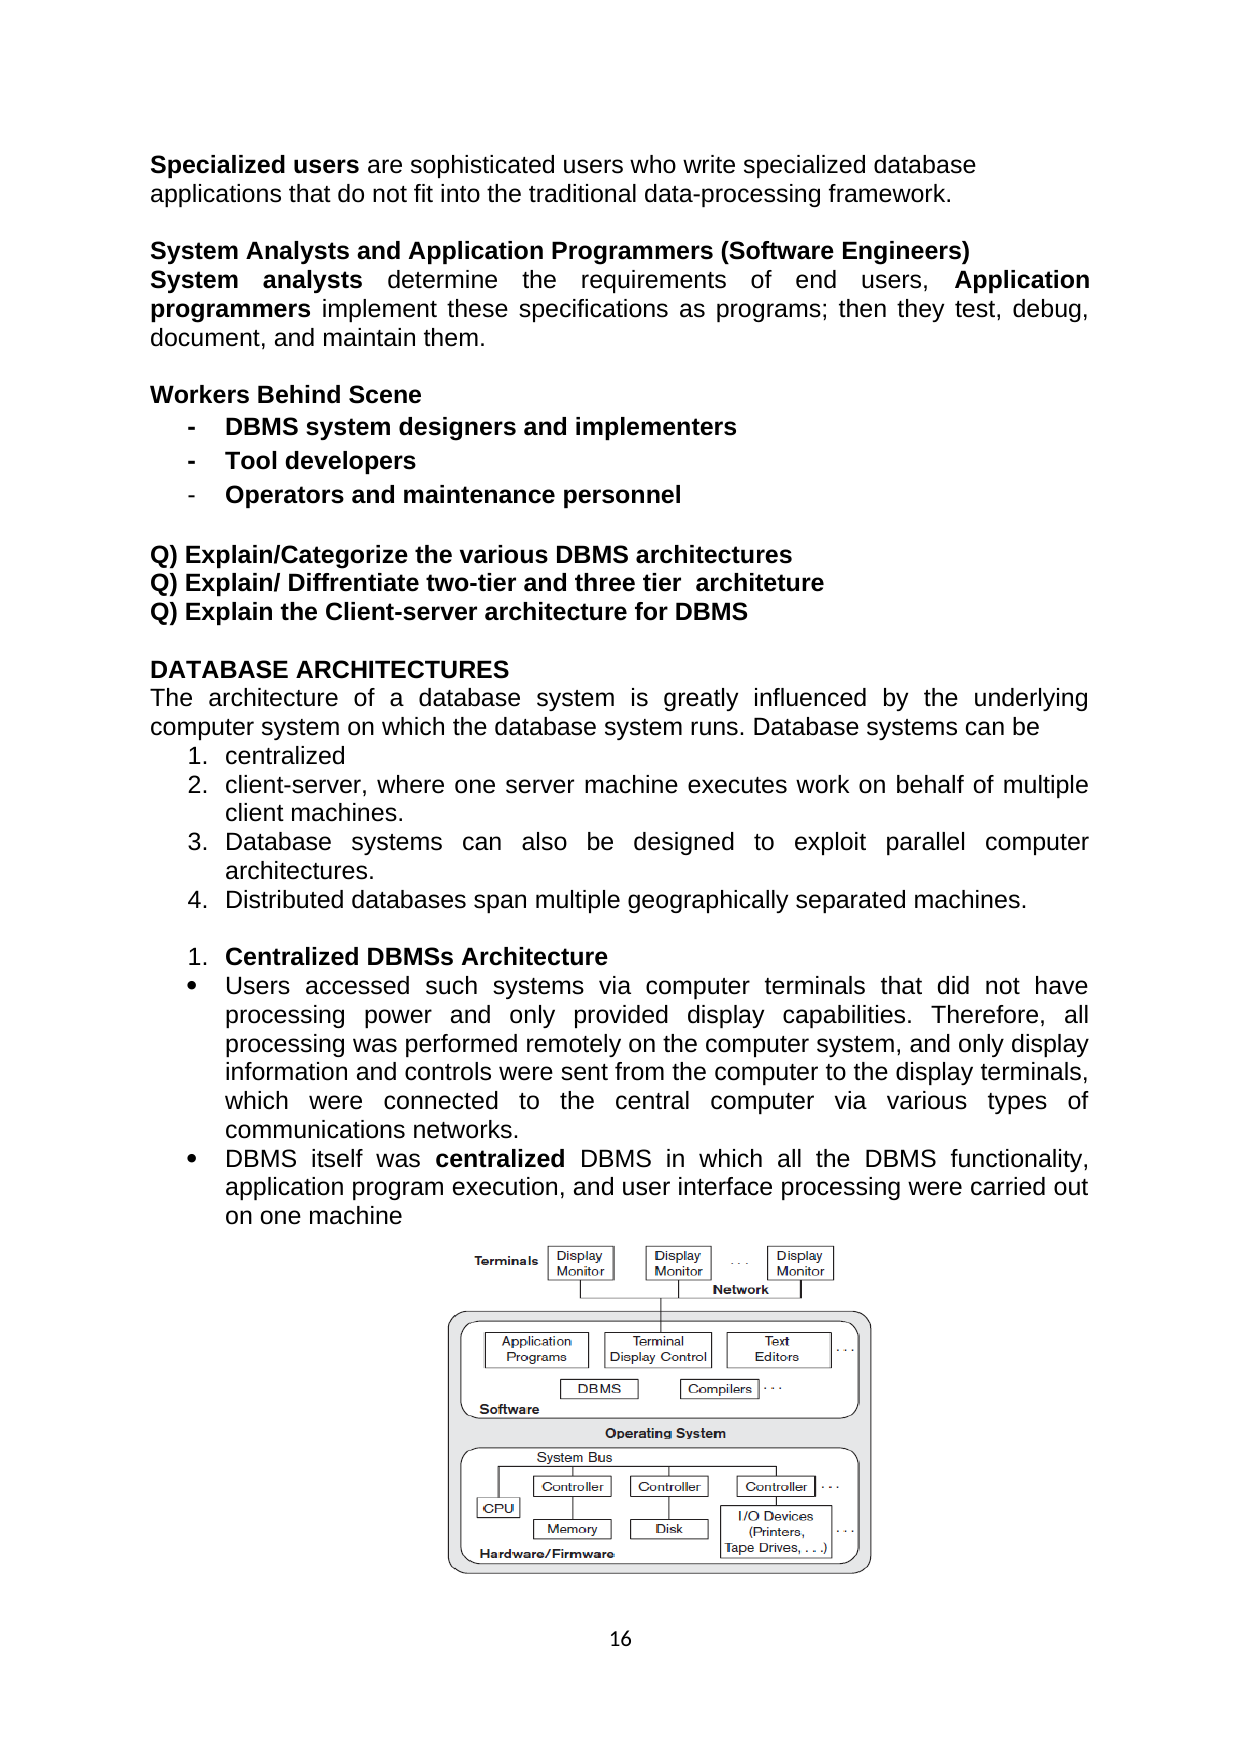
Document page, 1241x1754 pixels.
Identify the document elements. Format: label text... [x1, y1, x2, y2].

list Centralized DBMSs Architecture [187, 942, 1090, 971]
list Database systems can also be designed to exploit parallel computer architectures. [187, 827, 1090, 885]
text The architecture of a database system is greatly influenced by the underlying computer system on which the database system runs. Database systems can be [150, 683, 1090, 741]
text System analysts determine the requirements of end users, Application programmers implement these specifications as programs; then they test, debug, document, and maintain them. [150, 265, 1090, 351]
list Users accessed such systems via computer terminals that did not have processing power and only provided display capabilities. Therefore, all processing was performed remotely on the computer system, and only display information and controls were sent from the computer to the display terminals, which were connected to the central computer via various types of communications networks. [187, 971, 1090, 1143]
list DBMS system designers and implementers [187, 409, 1090, 443]
text System Analysts and Application Programmers (Software Engineers) [150, 236, 1090, 265]
text DATABASE ARCHITECTURES [150, 655, 1090, 683]
list Tool developers [187, 443, 1090, 477]
list Distributed databases span multiple geographically separated machines. [187, 885, 1090, 913]
text Q) Explain/ Diffrentiate two-tier and three tier architeture [150, 568, 1090, 597]
list centralized [187, 741, 1090, 770]
list DBMS itself was centralized DBMS in which all the DBMS functionality, application program execution, and user interface processing were carried out on one machine [187, 1143, 1090, 1230]
text Q) Explain/Categorize the various DBMS architectures [150, 540, 1090, 568]
text Q) Explain the Client-server architecture for DBMS [150, 597, 1090, 626]
list client-server, where one server machine executes work on behalf of multiple client machines. [187, 770, 1090, 827]
text Workers Behind Scene [150, 380, 1090, 409]
picture [427, 1230, 888, 1579]
list Operators and maintenance personnel [187, 477, 1090, 511]
text Specialized users are sophisticated users who write specialized database applications that do not fit into the traditional data-processing framework. [150, 150, 1090, 207]
